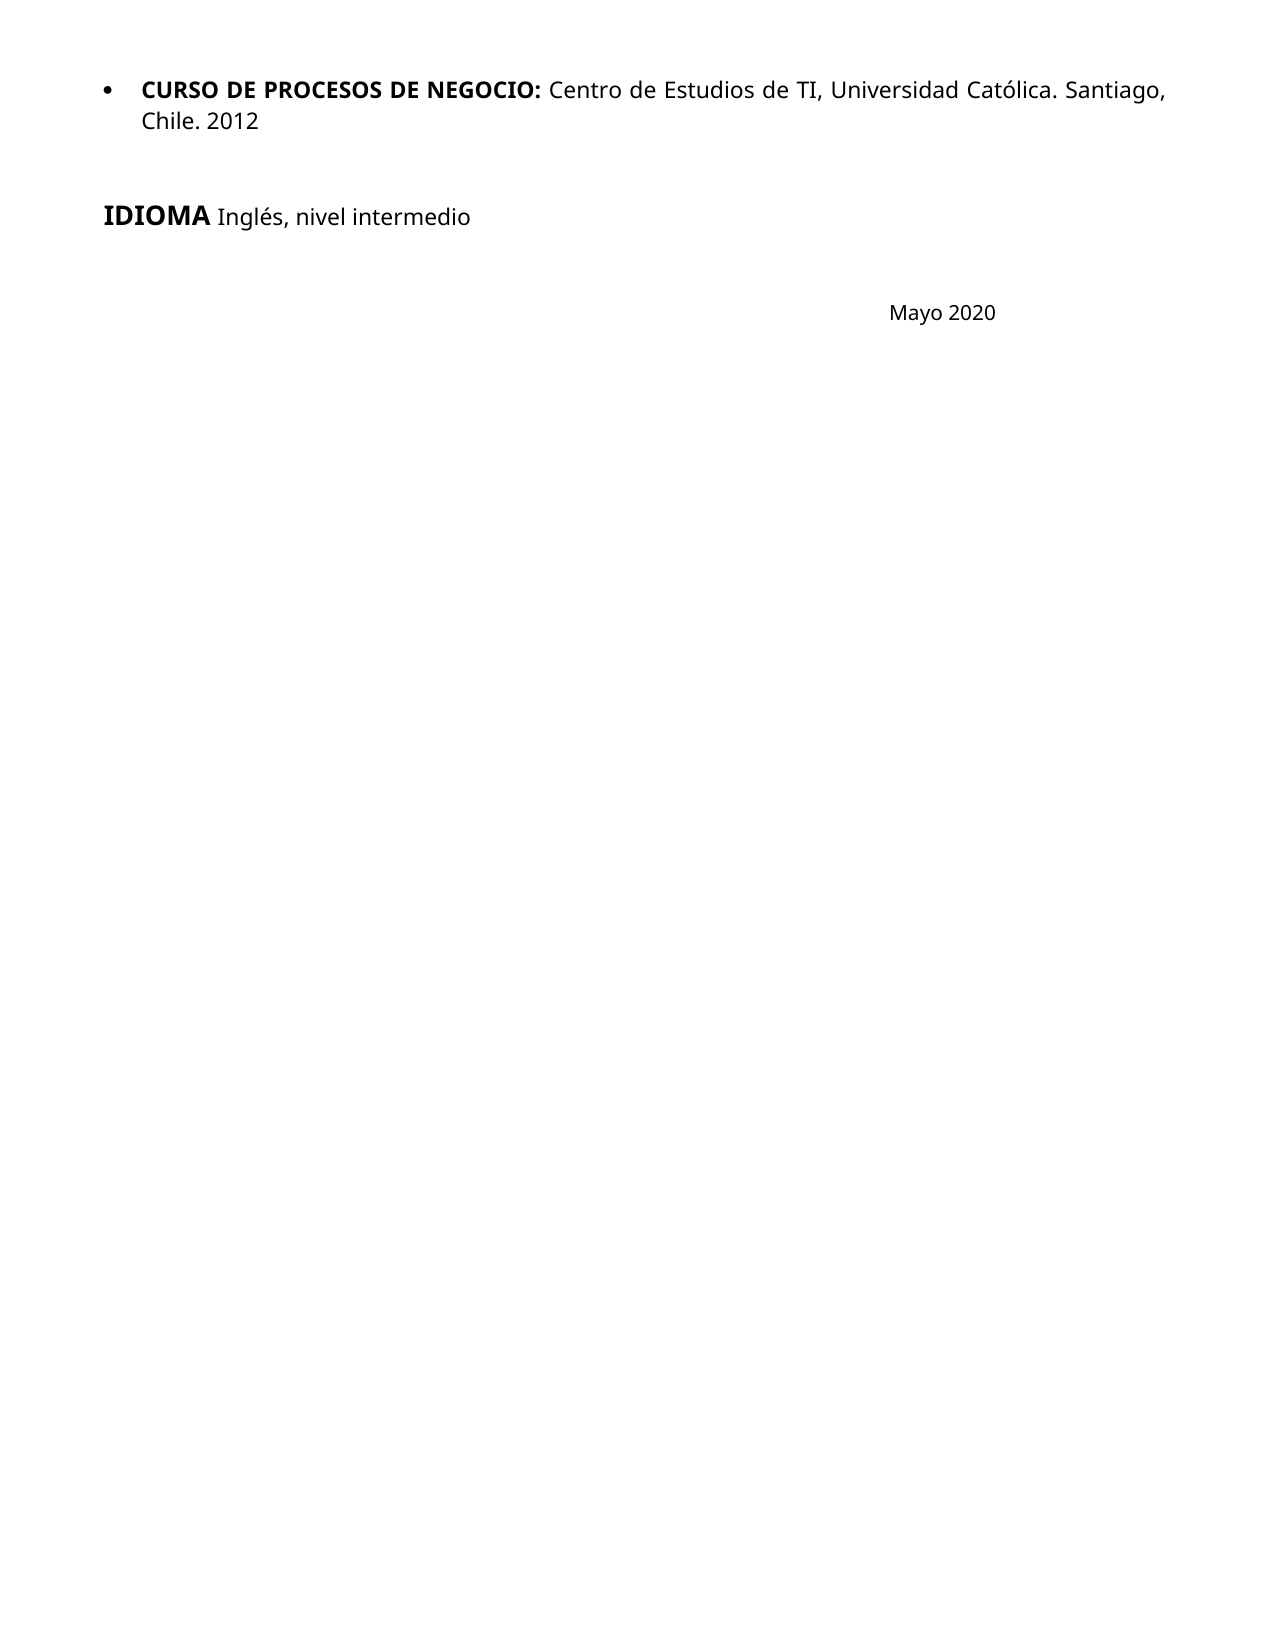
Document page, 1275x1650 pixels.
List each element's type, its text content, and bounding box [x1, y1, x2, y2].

text IDIOMA Inglés, nivel intermedio [103, 196, 1167, 233]
text Mayo 2020 [103, 298, 1167, 326]
list CURSO DE PROCESOS DE NEGOCIO: Centro de Estudios de TI, Universidad Católica. Santiago, Chile. 2012 [103, 74, 1167, 136]
